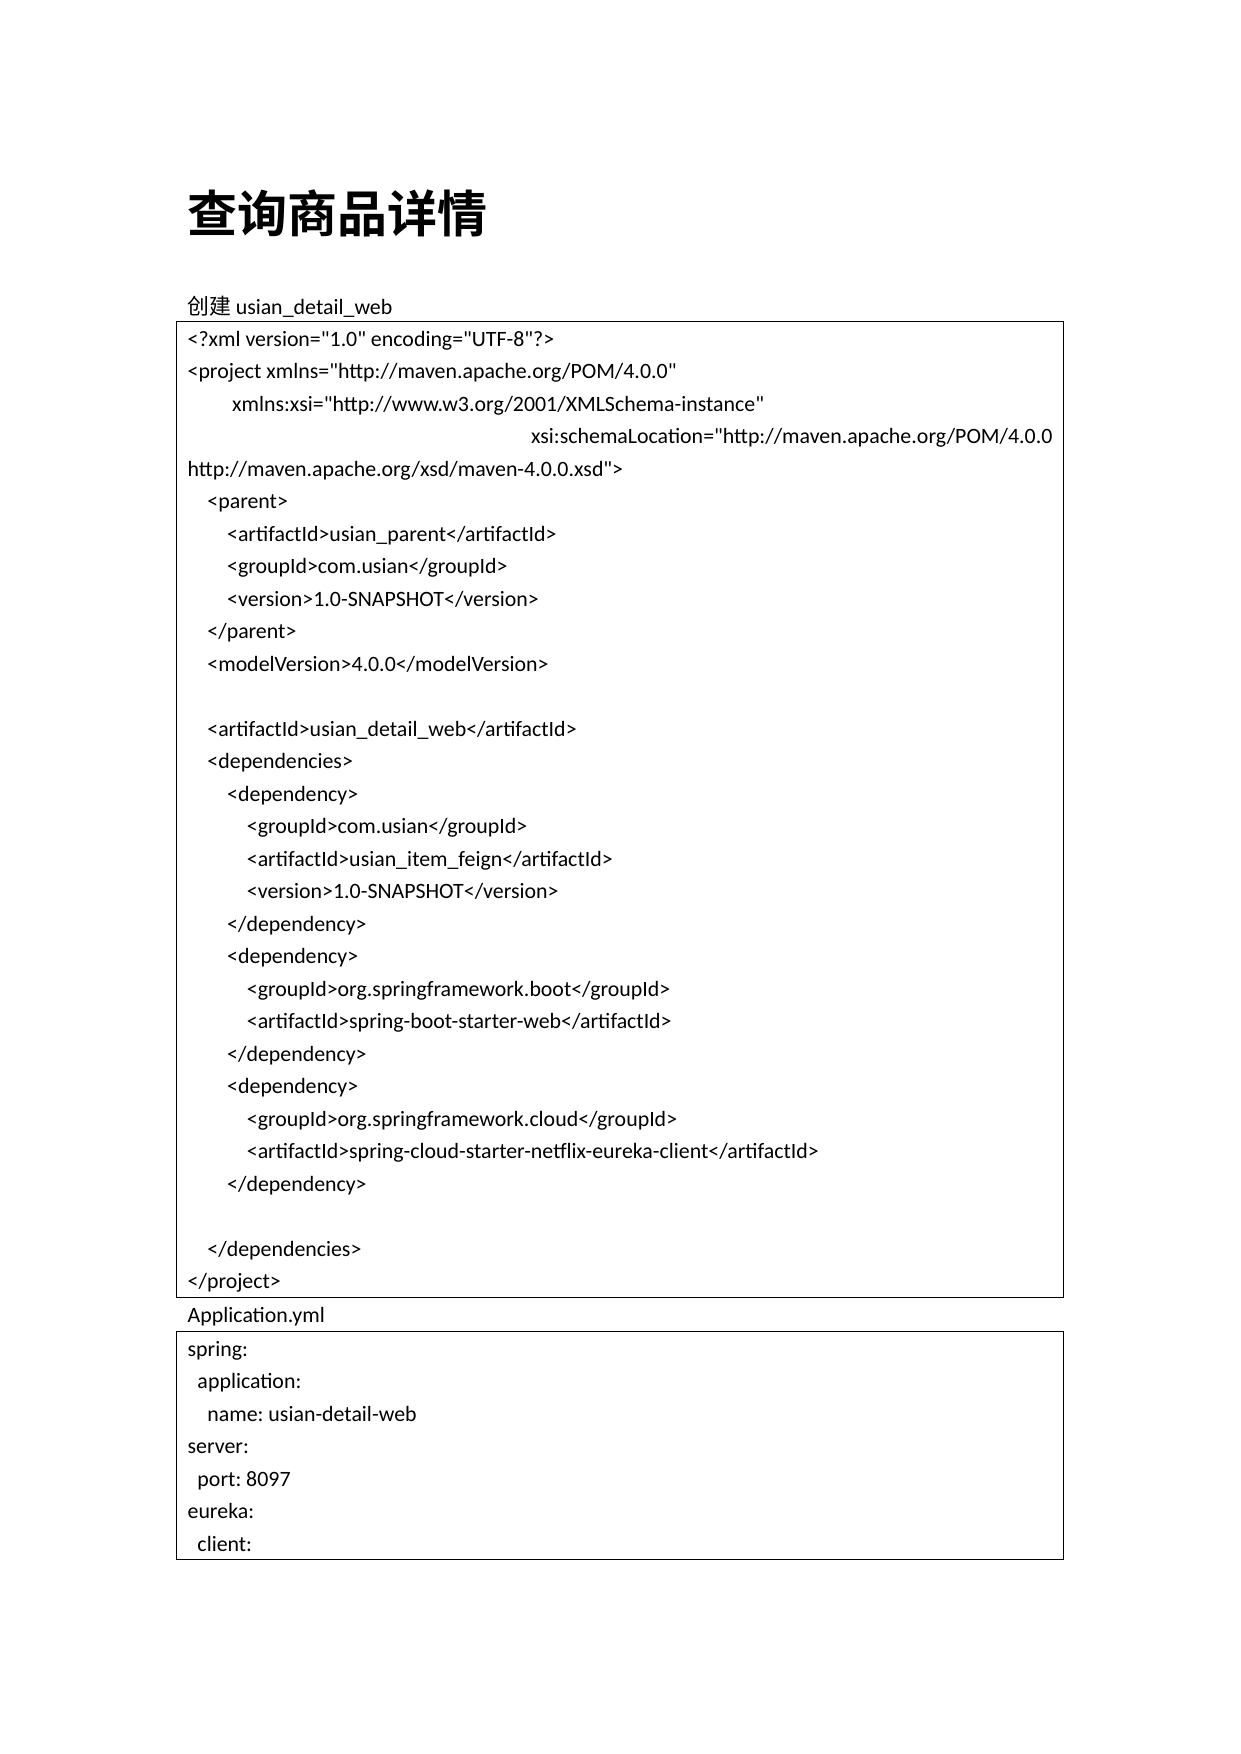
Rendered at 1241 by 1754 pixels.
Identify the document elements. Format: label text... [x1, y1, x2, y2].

text 创建usian_detail_web [187, 289, 1053, 321]
subtitle 查询商品详情 [187, 162, 1053, 259]
text Application.yml [187, 1298, 1053, 1331]
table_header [177, 1332, 1063, 1559]
table_header <?xml version="1.0" encoding="UTF-8"?> <project xmlns="http://maven.apache.org/POM/4.0.0" xmlns:xsi="http://www.w3.org/2001/XMLSchema-instance" xsi:schemaLocation="http://maven.apache.org/POM/4.0.0 http://maven.apache.org/xsd/maven-4.0.0.xsd"> <parent> <artifactId>usian_parent</artifactId> <groupId>com.usian</groupId> <version>1.0-SNAPSHOT</version> </parent> <modelVersion>4.0.0</modelVersion> <artifactId>usian_detail_web</artifactId> <dependencies> <dependency> <groupId>com.usian</groupId> <artifactId>usian_item_feign</artifactId> <version>1.0-SNAPSHOT</version> </dependency> <dependency> <groupId>org.springframework.boot</groupId> <artifactId>spring-boot-starter-web</artifactId> </dependency> <dependency> <groupId>org.springframework.cloud</groupId> <artifactId>spring-cloud-starter-netflix-eureka-client</artifactId> </dependency> </dependencies> </project> [177, 322, 1063, 1297]
